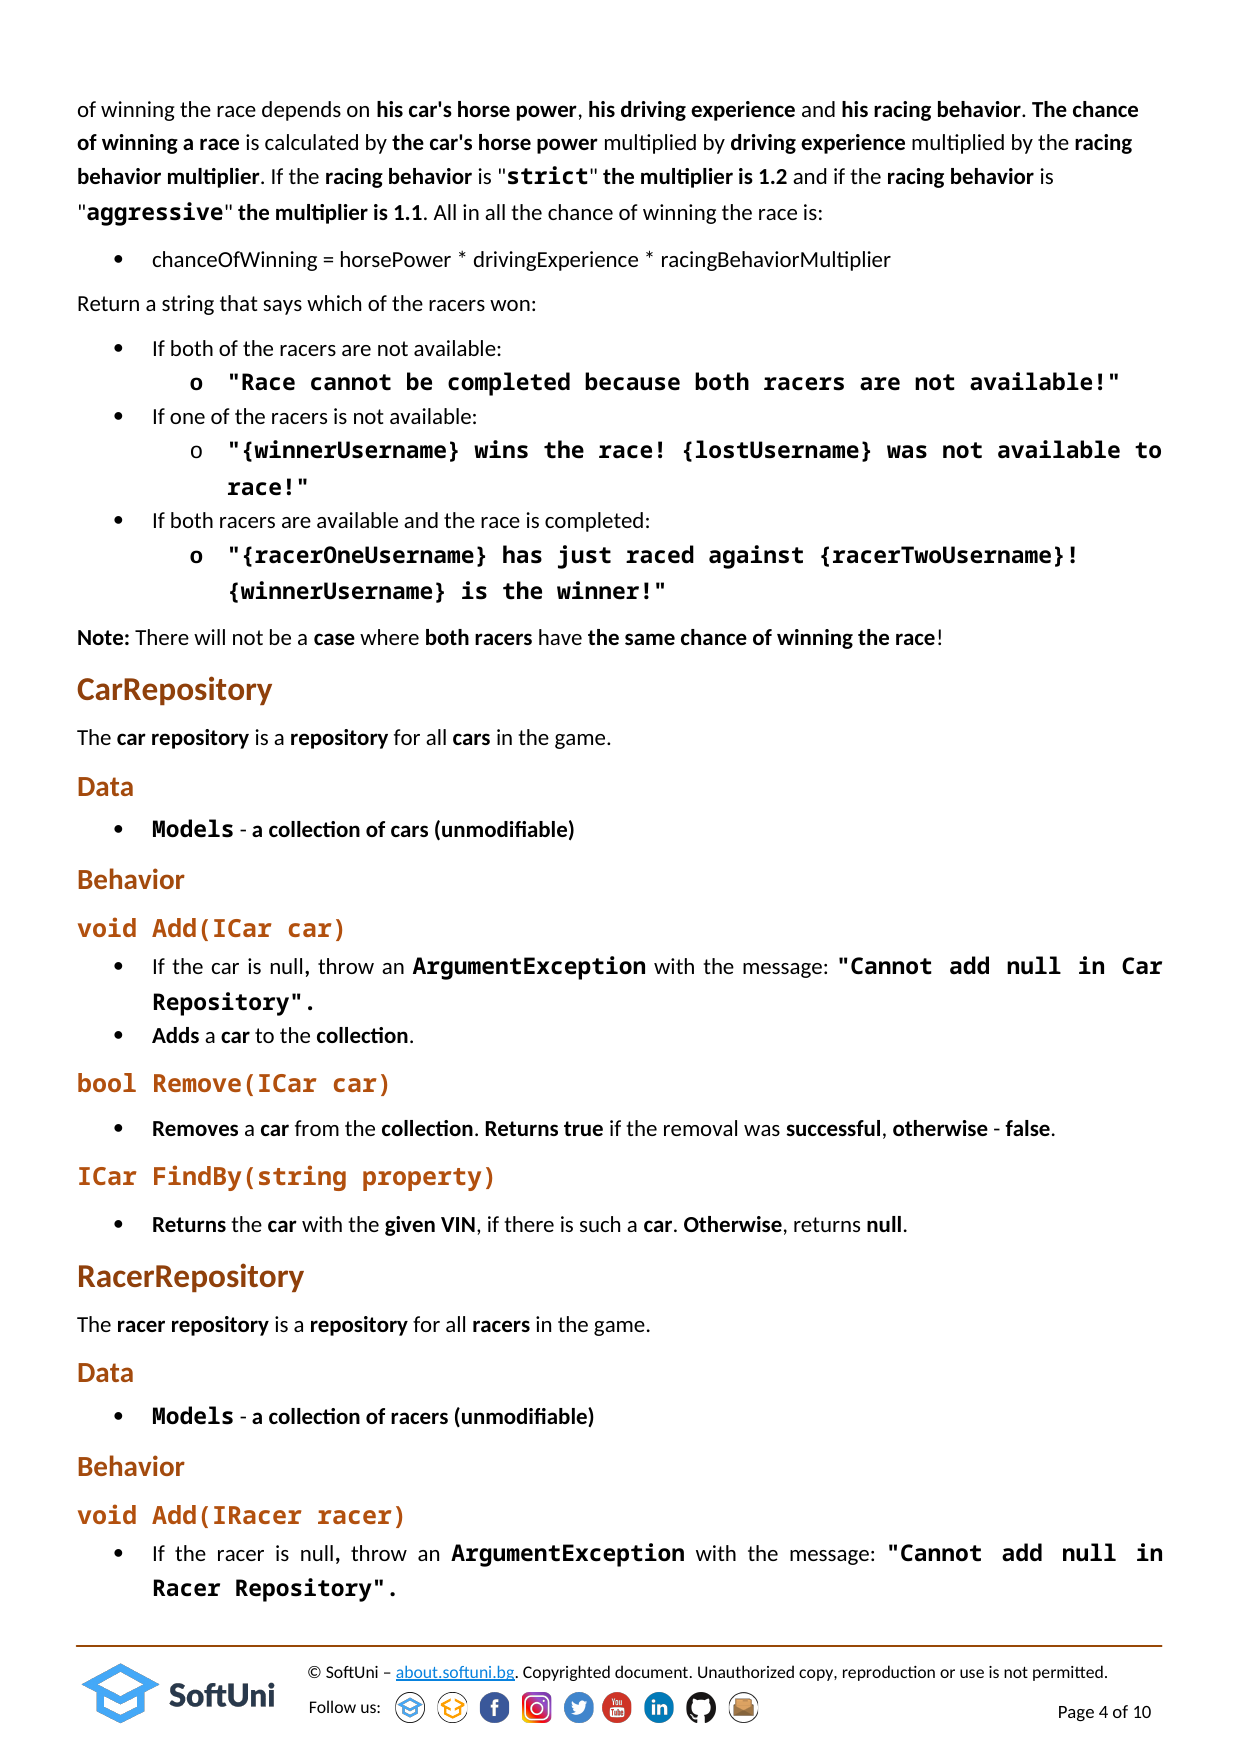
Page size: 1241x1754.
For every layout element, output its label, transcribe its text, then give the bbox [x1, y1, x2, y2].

text ICar FindBy(string property) [77, 1158, 1163, 1192]
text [77, 95, 1163, 227]
picture [564, 1692, 594, 1723]
picture [665, 1692, 674, 1701]
list "{winnerUsername} wins the race! {lostUsername} was not available to race!" [189, 434, 1163, 502]
picture [665, 1714, 674, 1723]
picture [522, 1692, 552, 1723]
subtitle Data [77, 1354, 1163, 1390]
picture [658, 1705, 667, 1714]
list Returns the car with the given VIN, if there is such a car. Otherwise, returns null. [114, 1210, 1163, 1238]
list "Race cannot be completed because both racers are not available!" [189, 366, 1163, 398]
list Adds a car to the collection. [114, 1021, 1163, 1049]
text The car repository is a repository for all cars in the game. [77, 723, 1163, 751]
subtitle Behavior [77, 1448, 1163, 1484]
picture [75, 1658, 281, 1729]
picture [686, 1692, 716, 1723]
subtitle void Add(ICar car) [77, 910, 1163, 944]
picture [479, 1692, 510, 1723]
picture [437, 1692, 468, 1723]
text Note: There will not be a case where both racers have the same chance of winning the race! [77, 623, 1163, 651]
list chanceOfWinning = horsePower * drivingExperience * racingBehaviorMultiplier [114, 245, 1163, 273]
text The racer repository is a repository for all racers in the game. [77, 1310, 1163, 1338]
subtitle Data [77, 768, 1163, 803]
text Return a string that says which of the racers won: [77, 289, 1163, 317]
subtitle RacerRepository [77, 1255, 1163, 1295]
picture [395, 1692, 425, 1723]
list If one of the racers is not available: [114, 402, 1163, 430]
list Models - a collection of cars (unmodifiable) [114, 813, 1163, 844]
subtitle Behavior [77, 861, 1163, 897]
picture [728, 1692, 759, 1723]
subtitle CarRepository [77, 668, 1163, 708]
list If both of the racers are not available: [114, 334, 1163, 362]
picture [644, 1714, 653, 1723]
list Removes a car from the collection. Returns true if the removal was successful, otherwise - false. [114, 1114, 1163, 1142]
picture [644, 1692, 653, 1701]
picture [602, 1692, 632, 1723]
list If the racer is null, throw an ArgumentException with the message: "Cannot add null in Racer Repository". [114, 1536, 1163, 1604]
list If the car is null, throw an ArgumentException with the message: "Cannot add null in Car Repository". [114, 949, 1163, 1017]
subtitle void Add(IRacer racer) [77, 1497, 1163, 1531]
list If both racers are available and the race is completed: [114, 506, 1163, 534]
list Models - a collection of racers (unmodifiable) [114, 1399, 1163, 1431]
list "{racerOneUsername} has just raced against {racerTwoUsername}! {winnerUsername} is the winner!" [189, 539, 1163, 606]
subtitle bool Remove(ICar car) [77, 1066, 1163, 1100]
